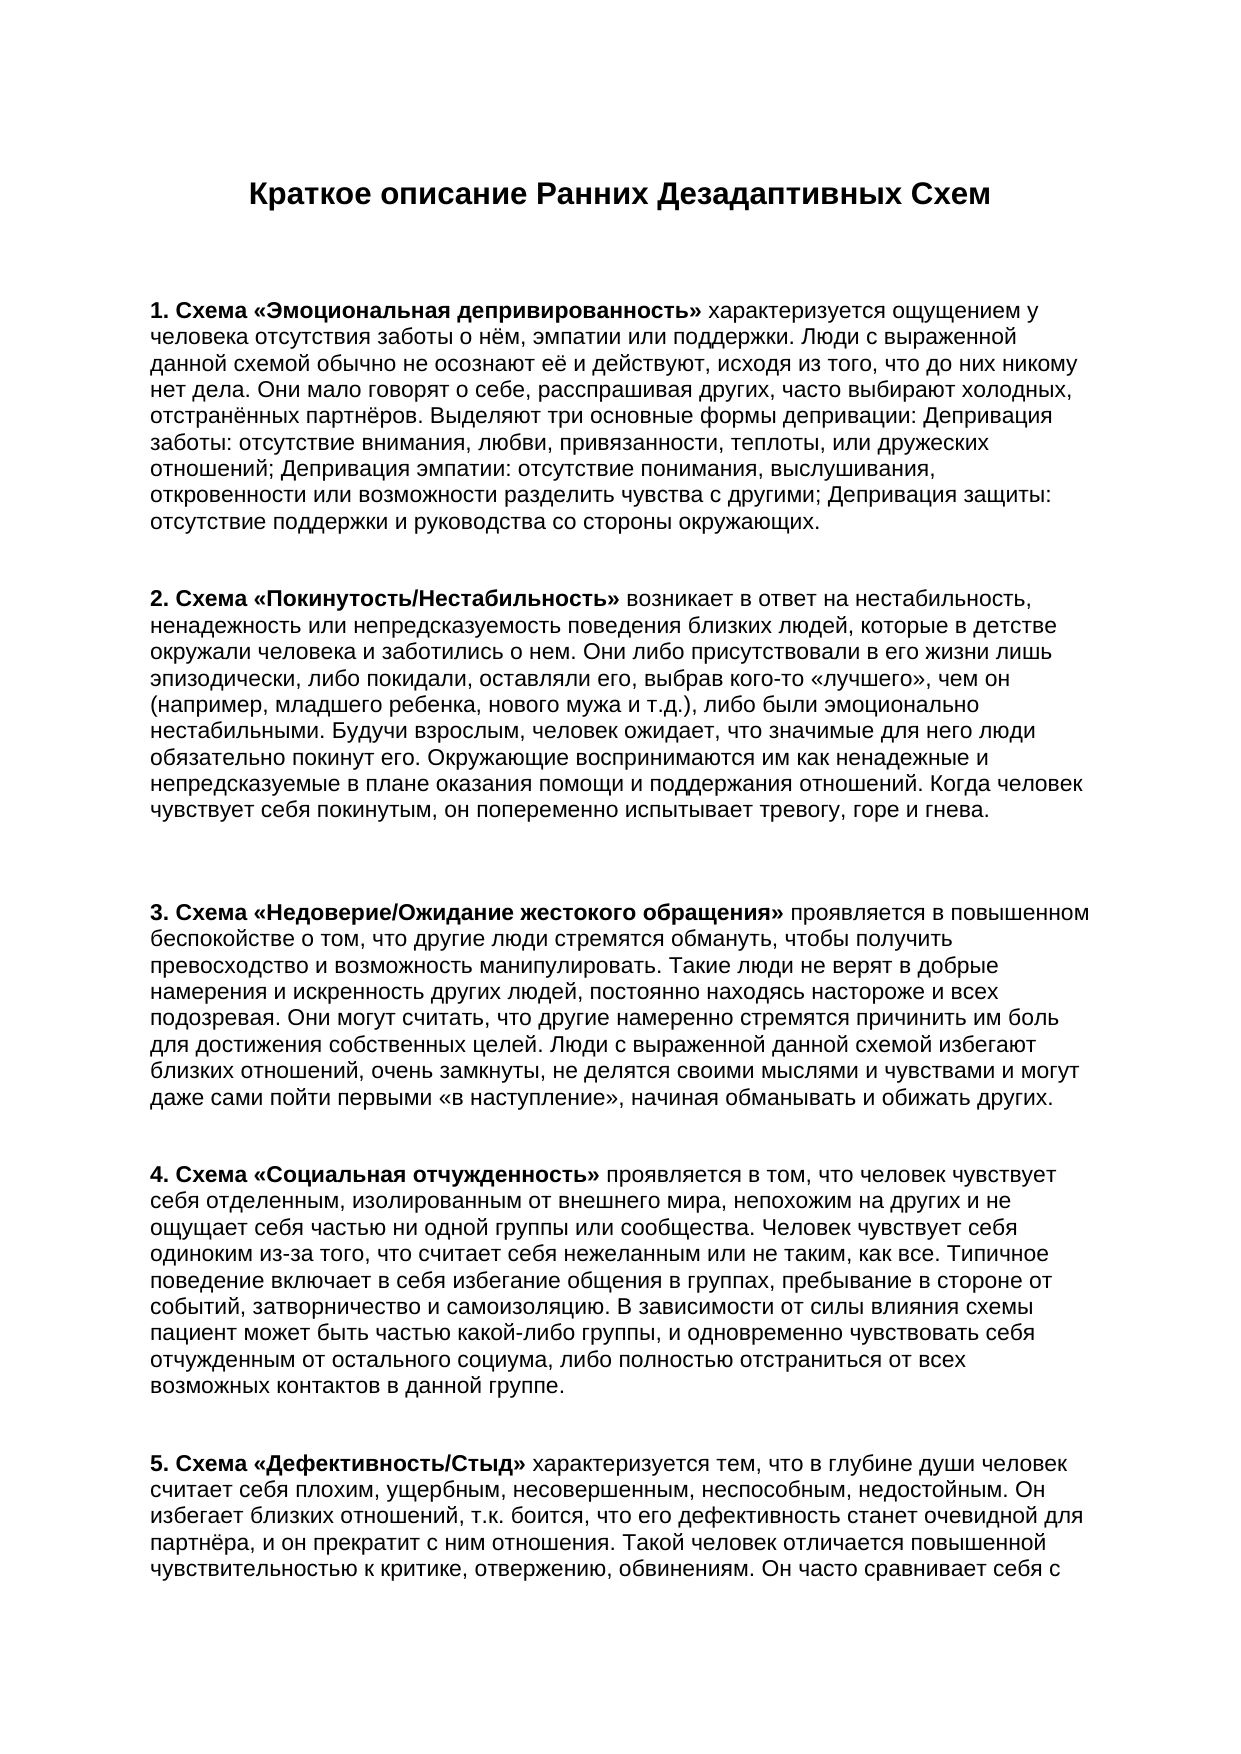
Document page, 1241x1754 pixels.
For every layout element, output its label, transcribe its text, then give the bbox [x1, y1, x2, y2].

text Краткое описание Ранних Дезадаптивных Схем [150, 175, 1090, 211]
text 3. Схема «Недоверие/Ожидание жестокого обращения» проявляется в повышенном беспокойстве о том, что другие люди стремятся обмануть, чтобы получить превосходство и возможность манипулировать. Такие люди не верят в добрые намерения и искренность других людей, постоянно находясь настороже и всех подозревая. Они могут считать, что другие намеренно стремятся причинить им боль для достижения собственных целей. Люди с выраженной данной схемой избегают близких отношений, очень замкнуты, не делятся своими мыслями и чувствами и могут даже сами пойти первыми «в наступление», начиная обманывать и обижать других. [150, 899, 1090, 1136]
text 4. Схема «Социальная отчужденность» проявляется в том, что человек чувствует себя отделенным, изолированным от внешнего мира, непохожим на других и не ощущает себя частью ни одной группы или сообщества. Человек чувствует себя одиноким из-за того, что считает себя нежеланным или не таким, как все. Типичное поведение включает в себя избегание общения в группах, пребывание в стороне от событий, затворничество и самоизоляцию. В зависимости от силы влияния схемы пациент может быть частью какой-либо группы, и одновременно чувствовать себя отчужденным от остального социума, либо полностью отстраниться от всех возможных контактов в данной группе. [150, 1161, 1090, 1425]
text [150, 1450, 1090, 1581]
text 1. Схема «Эмоциональная депривированность» характеризуется ощущением у человека отсутствия заботы о нём, эмпатии или поддержки. Люди с выраженной данной схемой обычно не осознают её и действуют, исходя из того, что до них никому нет дела. Они мало говорят о себе, расспрашивая других, часто выбирают холодных, отстранённых партнёров. Выделяют три основные формы депривации: Депривация заботы: отсутствие внимания, любви, привязанности, теплоты, или дружеских отношений; Депривация эмпатии: отсутствие понимания, выслушивания, откровенности или возможности разделить чувства с другими; Депривация защиты: отсутствие поддержки и руководства со стороны окружающих. [150, 297, 1090, 560]
text 2. Схема «Покинутость/Нестабильность» возникает в ответ на нестабильность, ненадежность или непредсказуемость поведения близких людей, которые в детстве окружали человека и заботились о нем. Они либо присутствовали в его жизни лишь эпизодически, либо покидали, оставляли его, выбрав кого-то «лучшего», чем он (например, младшего ребенка, нового мужа и т.д.), либо были эмоционально нестабильными. Будучи взрослым, человек ожидает, что значимые для него люди обязательно покинут его. Окружающие воспринимаются им как ненадежные и непредсказуемые в плане оказания помощи и поддержания отношений. Когда человек чувствует себя покинутым, он попеременно испытывает тревогу, горе и гнева. [150, 585, 1090, 823]
